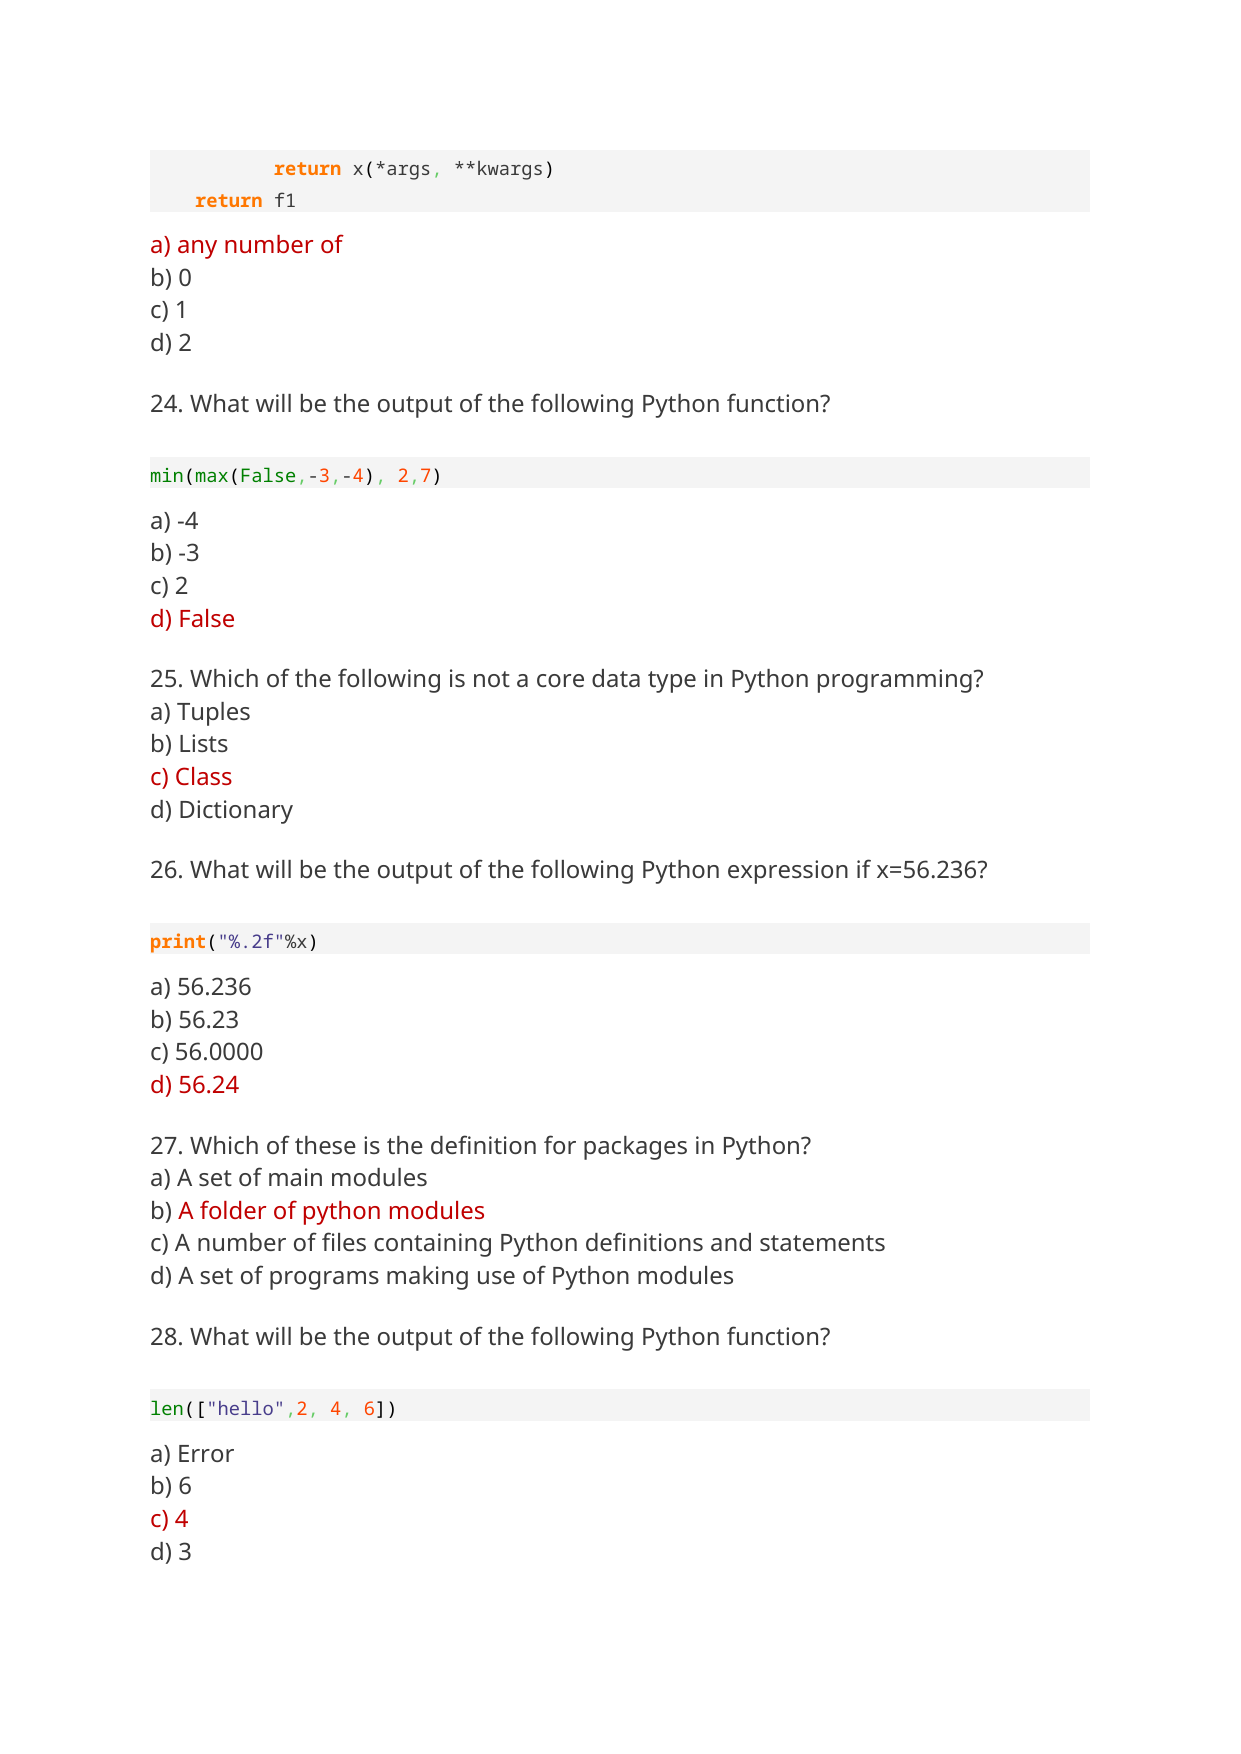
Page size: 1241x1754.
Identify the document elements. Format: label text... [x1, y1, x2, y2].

text return f1 [150, 181, 1090, 212]
text a) Error b) 6 c) 4 d) 3 [150, 1436, 1090, 1595]
text min(max(False,-3,-4), 2,7) [150, 457, 1090, 488]
text a) any number of b) 0 c) 1 d) 2 [150, 228, 1090, 387]
text return x(*args, **kwargs) [150, 150, 1090, 181]
text len(["hello",2, 4, 6]) [150, 1389, 1090, 1421]
text a) -4 b) -3 c) 2 d) False [150, 503, 1090, 662]
text 28. What will be the output of the following Python function? [150, 1319, 1090, 1352]
text 24. What will be the output of the following Python function? [150, 387, 1090, 419]
text 25. Which of the following is not a core data type in Python programming? a) Tuples b) Lists c) Class d) Dictionary [150, 662, 1090, 853]
text 26. What will be the output of the following Python expression if x=56.236? [150, 853, 1090, 886]
text 27. Which of these is the definition for packages in Python? a) A set of main modules b) A folder of python modules c) A number of files containing Python definitions and statements d) A set of programs making use of Python modules [150, 1128, 1090, 1319]
text print("%.2f"%x) [150, 923, 1090, 954]
text a) 56.236 b) 56.23 c) 56.0000 d) 56.24 [150, 970, 1090, 1128]
